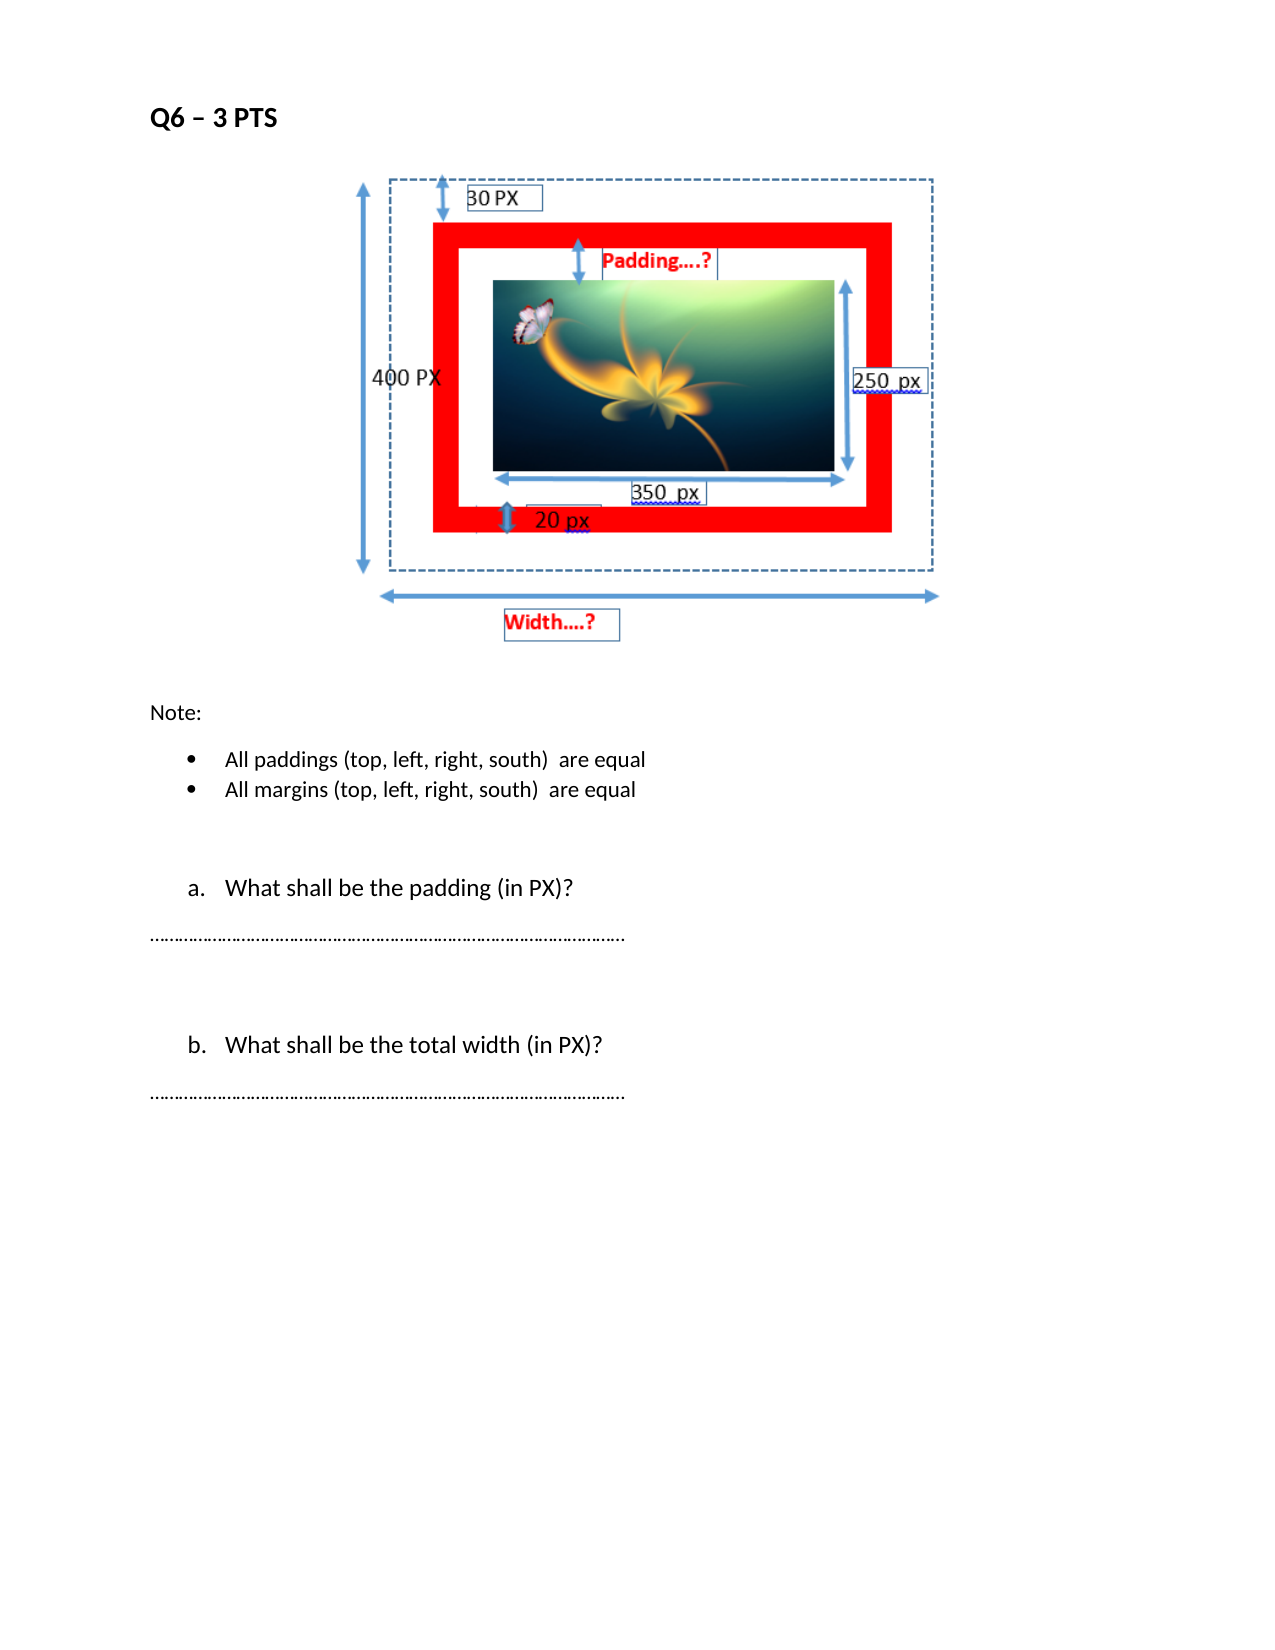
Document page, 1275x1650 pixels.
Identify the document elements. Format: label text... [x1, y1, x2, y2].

text ……………………………………………………………………………………… [150, 921, 1125, 947]
list What shall be the total width (in PX)? [187, 1029, 1125, 1060]
list All paddings (top, left, right, south) are equal [187, 745, 1125, 773]
text Q6 – 3 PTS [150, 99, 1125, 135]
text ……………………………………………………………………………………… [150, 1079, 1125, 1104]
list All margins (top, left, right, south) are equal [187, 775, 1125, 803]
text Note: [150, 698, 1125, 726]
picture [334, 154, 941, 649]
list What shall be the padding (in PX)? [187, 872, 1125, 902]
